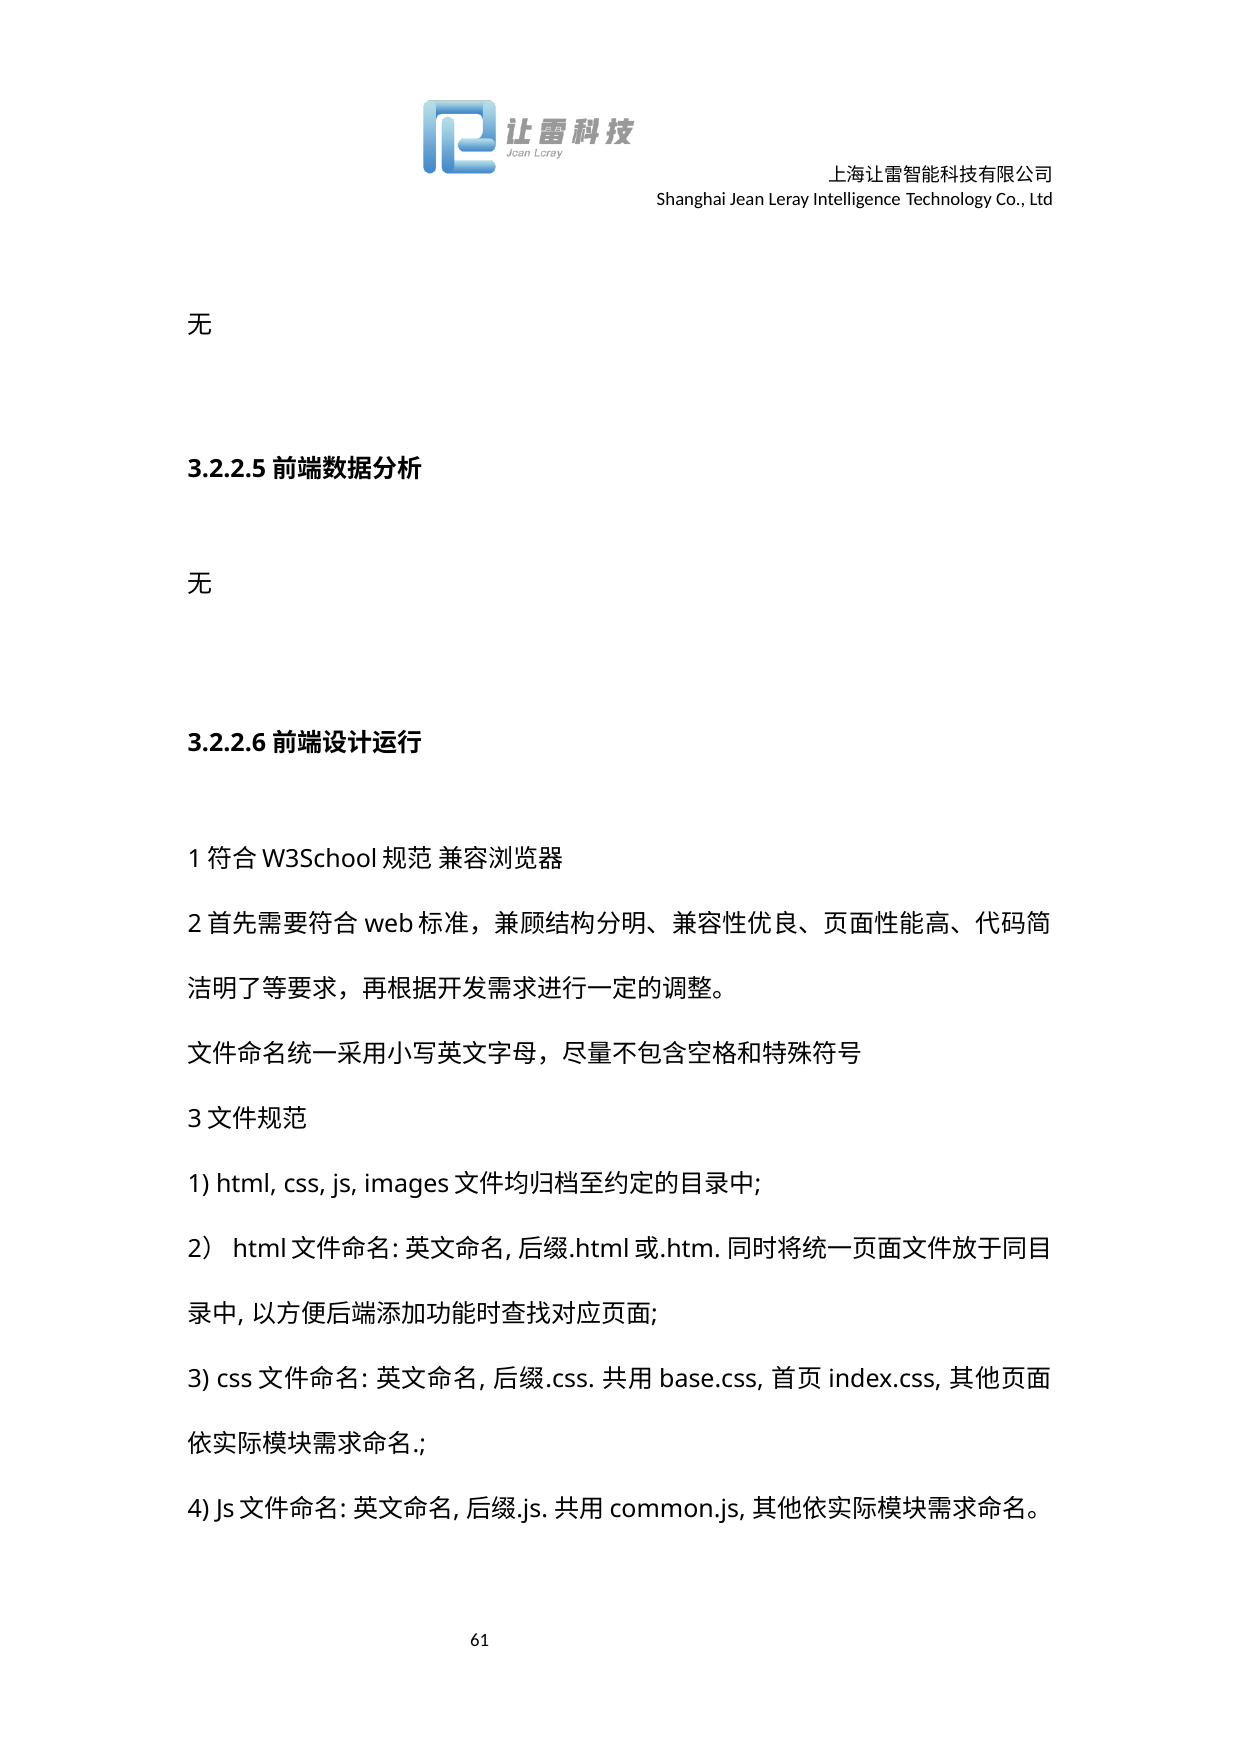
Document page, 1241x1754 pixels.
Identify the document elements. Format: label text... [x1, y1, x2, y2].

picture [414, 90, 646, 182]
text 1符合W3School规范 兼容浏览器 [187, 824, 1053, 889]
subtitle 3.2.2.5 前端数据分析 [187, 434, 1053, 499]
text 3文件规范 [187, 1084, 1053, 1149]
text 文件命名统一采用小写英文字母，尽量不包含空格和特殊符号 [187, 1019, 1053, 1084]
text 3) css文件命名: 英文命名, 后缀.css. 共用base.css, 首页index.css, 其他页面依实际模块需求命名.; [187, 1344, 1053, 1474]
text 无 [187, 549, 1053, 614]
text 4) Js文件命名: 英文命名, 后缀.js. 共用common.js, 其他依实际模块需求命名。 [187, 1474, 1053, 1539]
text 无 [187, 291, 1053, 356]
text 2首先需要符合web标准，兼顾结构分明、兼容性优良、页面性能高、代码简洁明了等要求，再根据开发需求进行一定的调整。 [187, 889, 1053, 1019]
text 2） html文件命名: 英文命名, 后缀.html或.htm. 同时将统一页面文件放于同目录中, 以方便后端添加功能时查找对应页面; [187, 1214, 1053, 1344]
text 1) html, css, js, images文件均归档至约定的目录中; [187, 1149, 1053, 1214]
subtitle 3.2.2.6 前端设计运行 [187, 708, 1053, 773]
